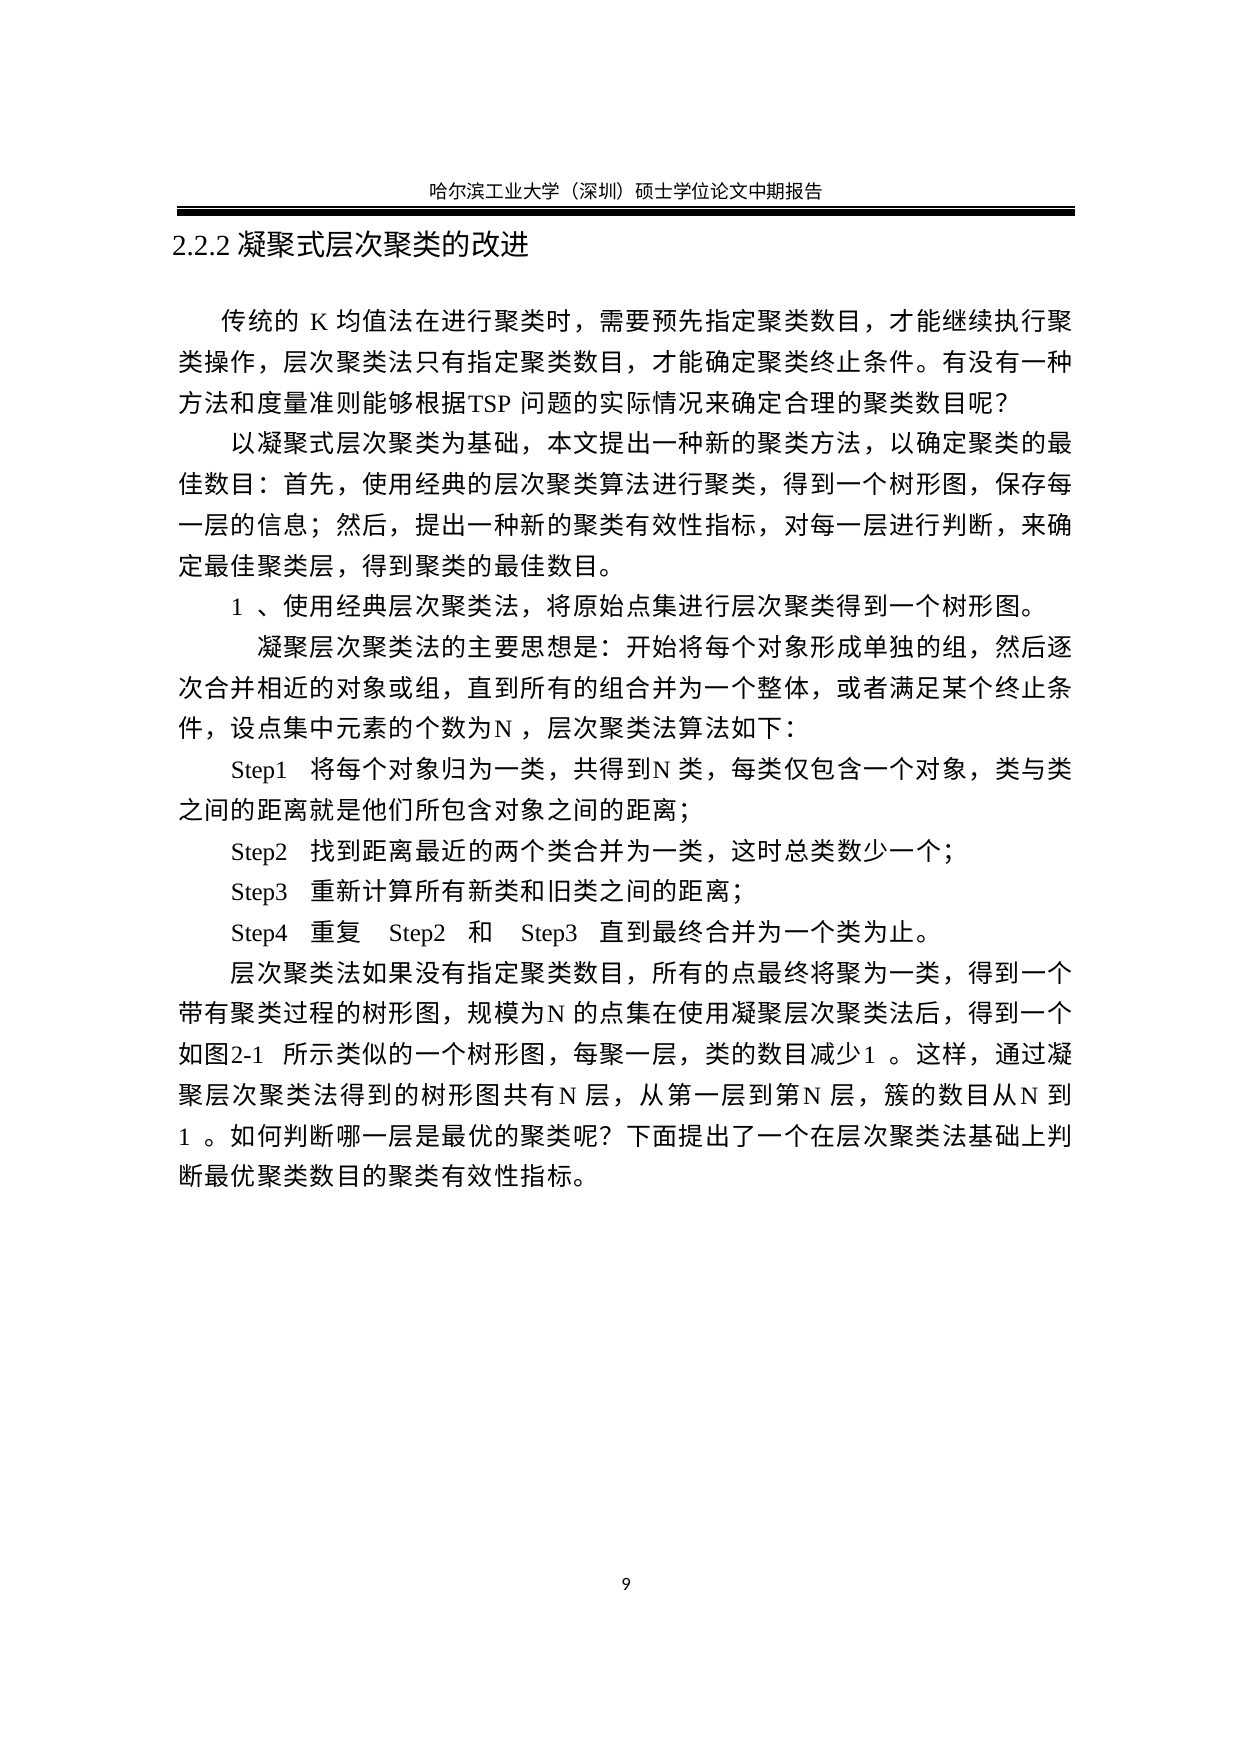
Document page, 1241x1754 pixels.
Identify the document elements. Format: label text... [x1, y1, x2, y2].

subtitle 2.2.2 凝聚式层次聚类的改进 [128, 222, 1074, 264]
text 层次聚类法如果没有指定聚类数目，所有的点最终将聚为一类，得到一个带有聚类过程的树形图，规模为N的点集在使用凝聚层次聚类法后，得到一个如图2-1所示类似的一个树形图，每聚一层，类的数目减少1。这样，通过凝聚层次聚类法得到的树形图共有N层，从第一层到第N层，簇的数目从N到1。如何判断哪一层是最优的聚类呢？下面提出了一个在层次聚类法基础上判断最优聚类数目的聚类有效性指标。 [178, 951, 1074, 1195]
text Step2 找到距离最近的两个类合并为一类，这时总类数少一个； [178, 829, 1074, 869]
text 1、使用经典层次聚类法，将原始点集进行层次聚类得到一个树形图。 [178, 584, 1074, 625]
text Step1 将每个对象归为一类，共得到N 类，每类仅包含一个对象，类与类之间的距离就是他们所包含对象之间的距离； [178, 747, 1074, 829]
text Step3 重新计算所有新类和旧类之间的距离； [178, 869, 1074, 910]
text 凝聚层次聚类法的主要思想是：开始将每个对象形成单独的组，然后逐次合并相近的对象或组，直到所有的组合并为一个整体，或者满足某个终止条件，设点集中元素的个数为N，层次聚类法算法如下： [178, 625, 1074, 747]
text 以凝聚式层次聚类为基础，本文提出一种新的聚类方法，以确定聚类的最佳数目：首先，使用经典的层次聚类算法进行聚类，得到一个树形图，保存每一层的信息；然后，提出一种新的聚类有效性指标，对每一层进行判断，来确定最佳聚类层，得到聚类的最佳数目。 [178, 422, 1074, 584]
text 传统的K均值法在进行聚类时，需要预先指定聚类数目，才能继续执行聚类操作，层次聚类法只有指定聚类数目，才能确定聚类终止条件。有没有一种方法和度量准则能够根据TSP问题的实际情况来确定合理的聚类数目呢？ [178, 299, 1074, 422]
text Step4 重复 Step2 和 Step3 直到最终合并为一个类为止。 [178, 910, 1074, 951]
